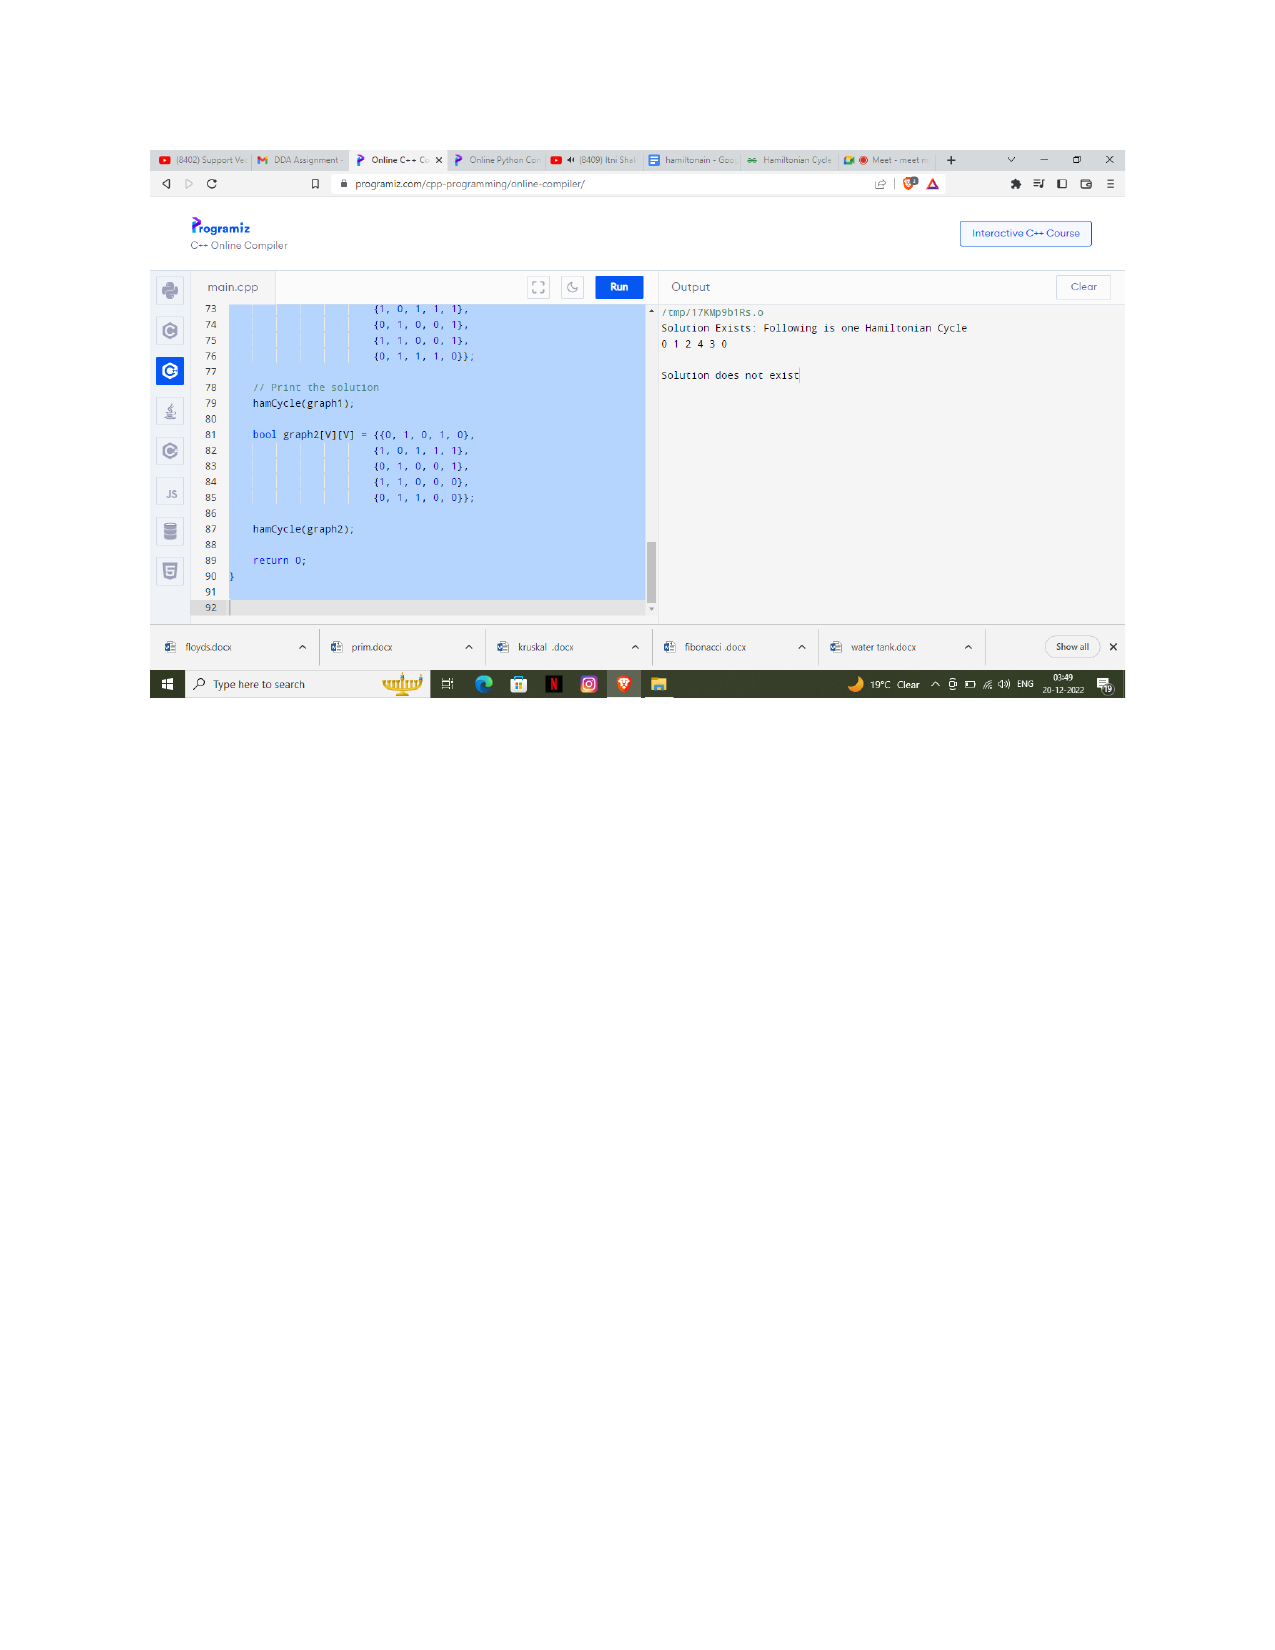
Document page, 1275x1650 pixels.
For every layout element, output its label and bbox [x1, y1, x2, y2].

picture [150, 150, 1125, 698]
